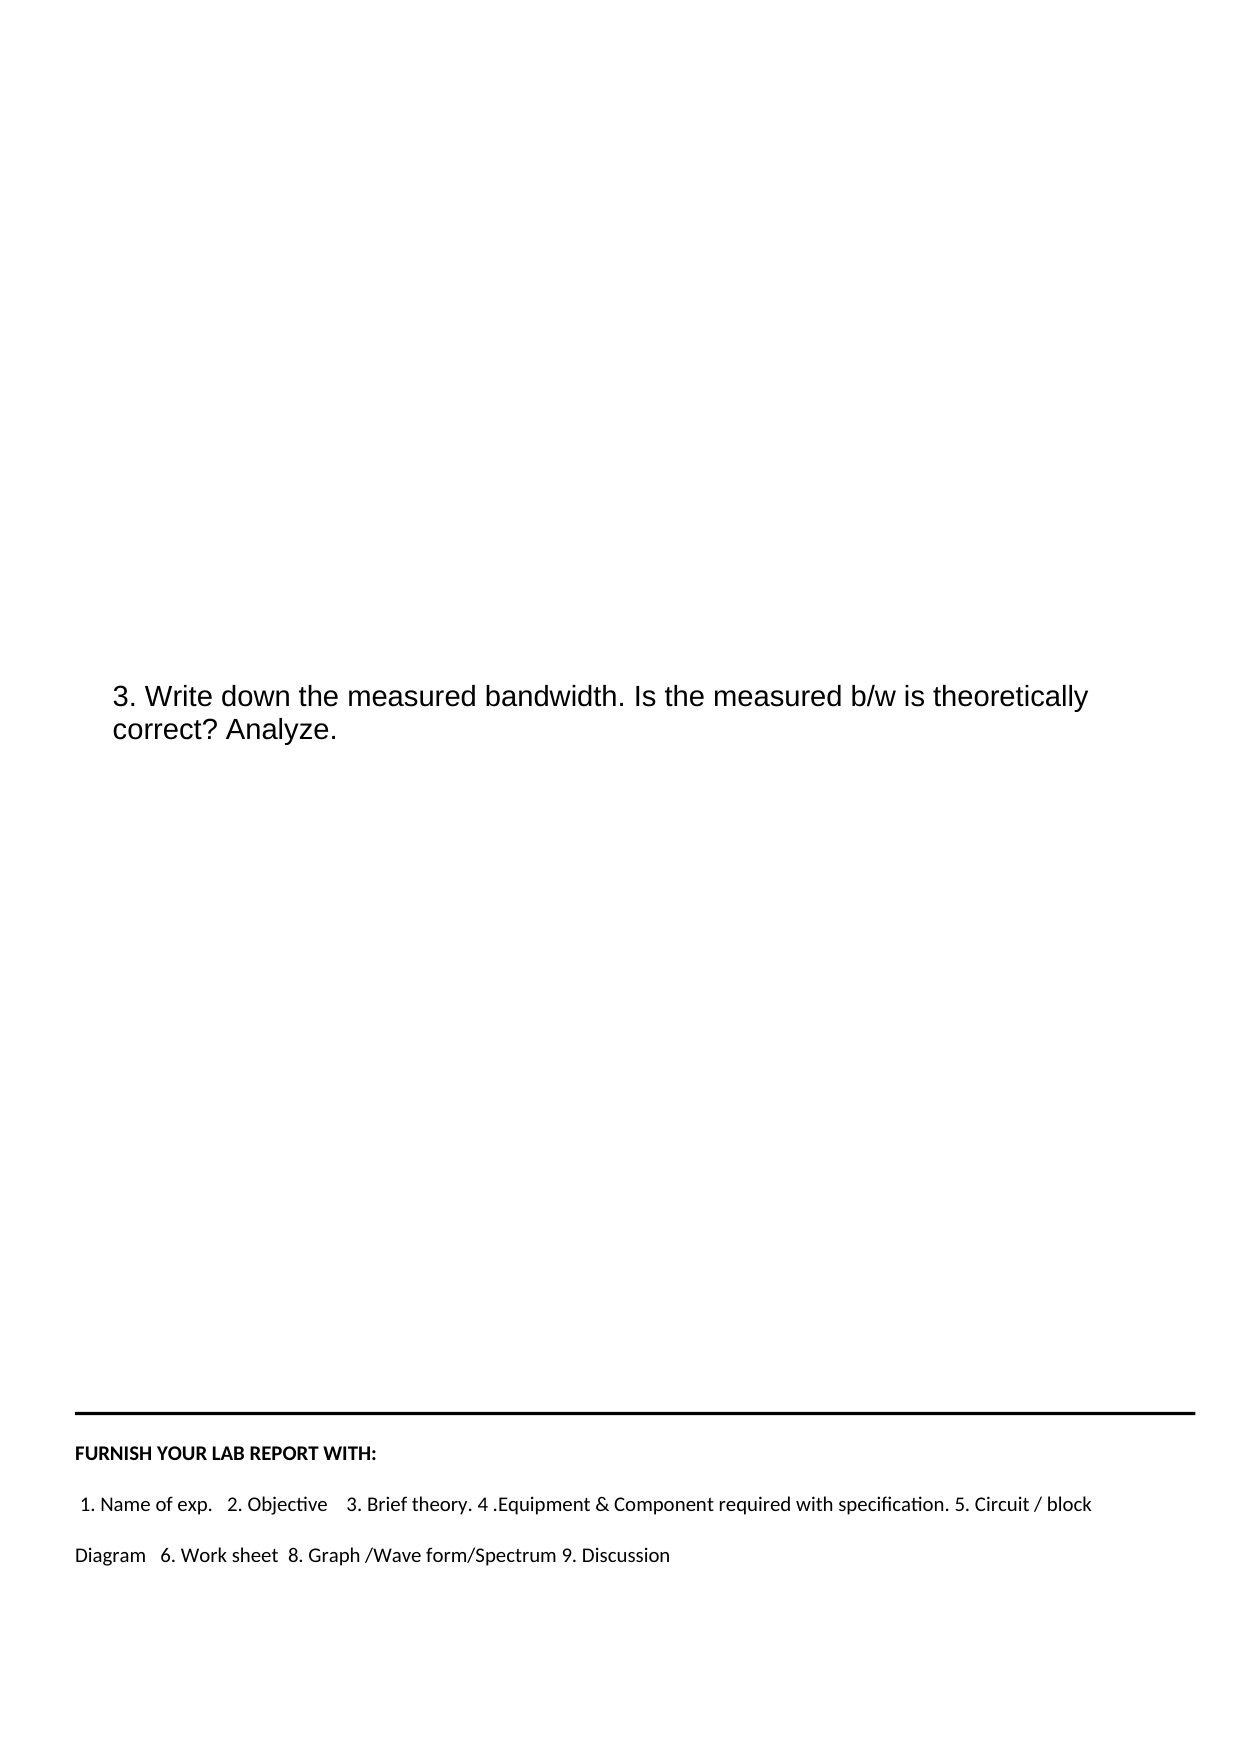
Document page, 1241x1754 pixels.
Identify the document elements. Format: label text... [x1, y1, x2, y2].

text FURNISH YOUR LAB REPORT WITH: [75, 1441, 1165, 1466]
text 3. Write down the measured bandwidth. Is the measured b/w is theoretically correct? Analyze. [112, 679, 1165, 746]
text 1. Name of exp. 2. Objective 3. Brief theory. 4 .Equipment & Component required with specification. 5. Circuit / block [75, 1491, 1165, 1517]
text Diagram 6. Work sheet 8. Graph /Wave form/Spectrum 9. Discussion [75, 1542, 1165, 1568]
